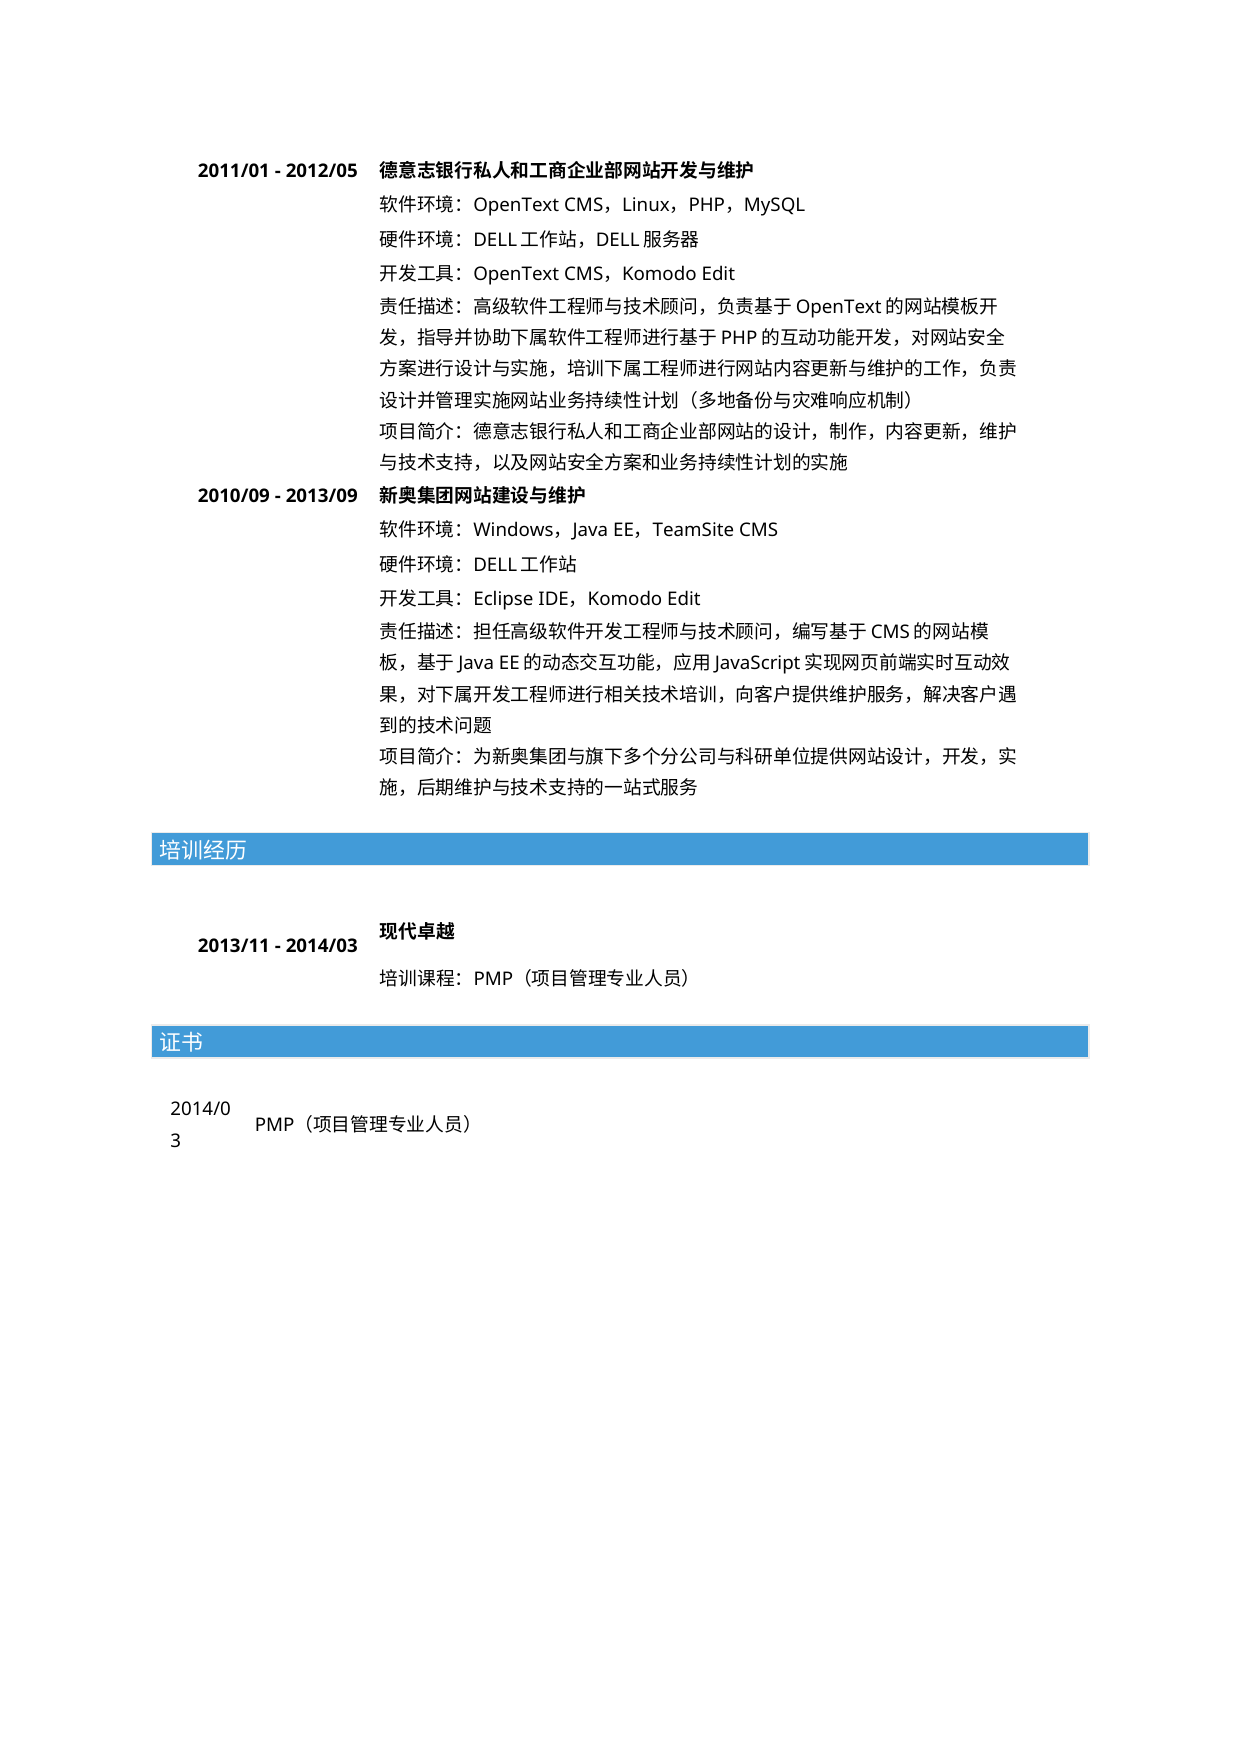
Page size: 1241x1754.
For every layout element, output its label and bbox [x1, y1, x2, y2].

table_header [120, 150, 1120, 1152]
